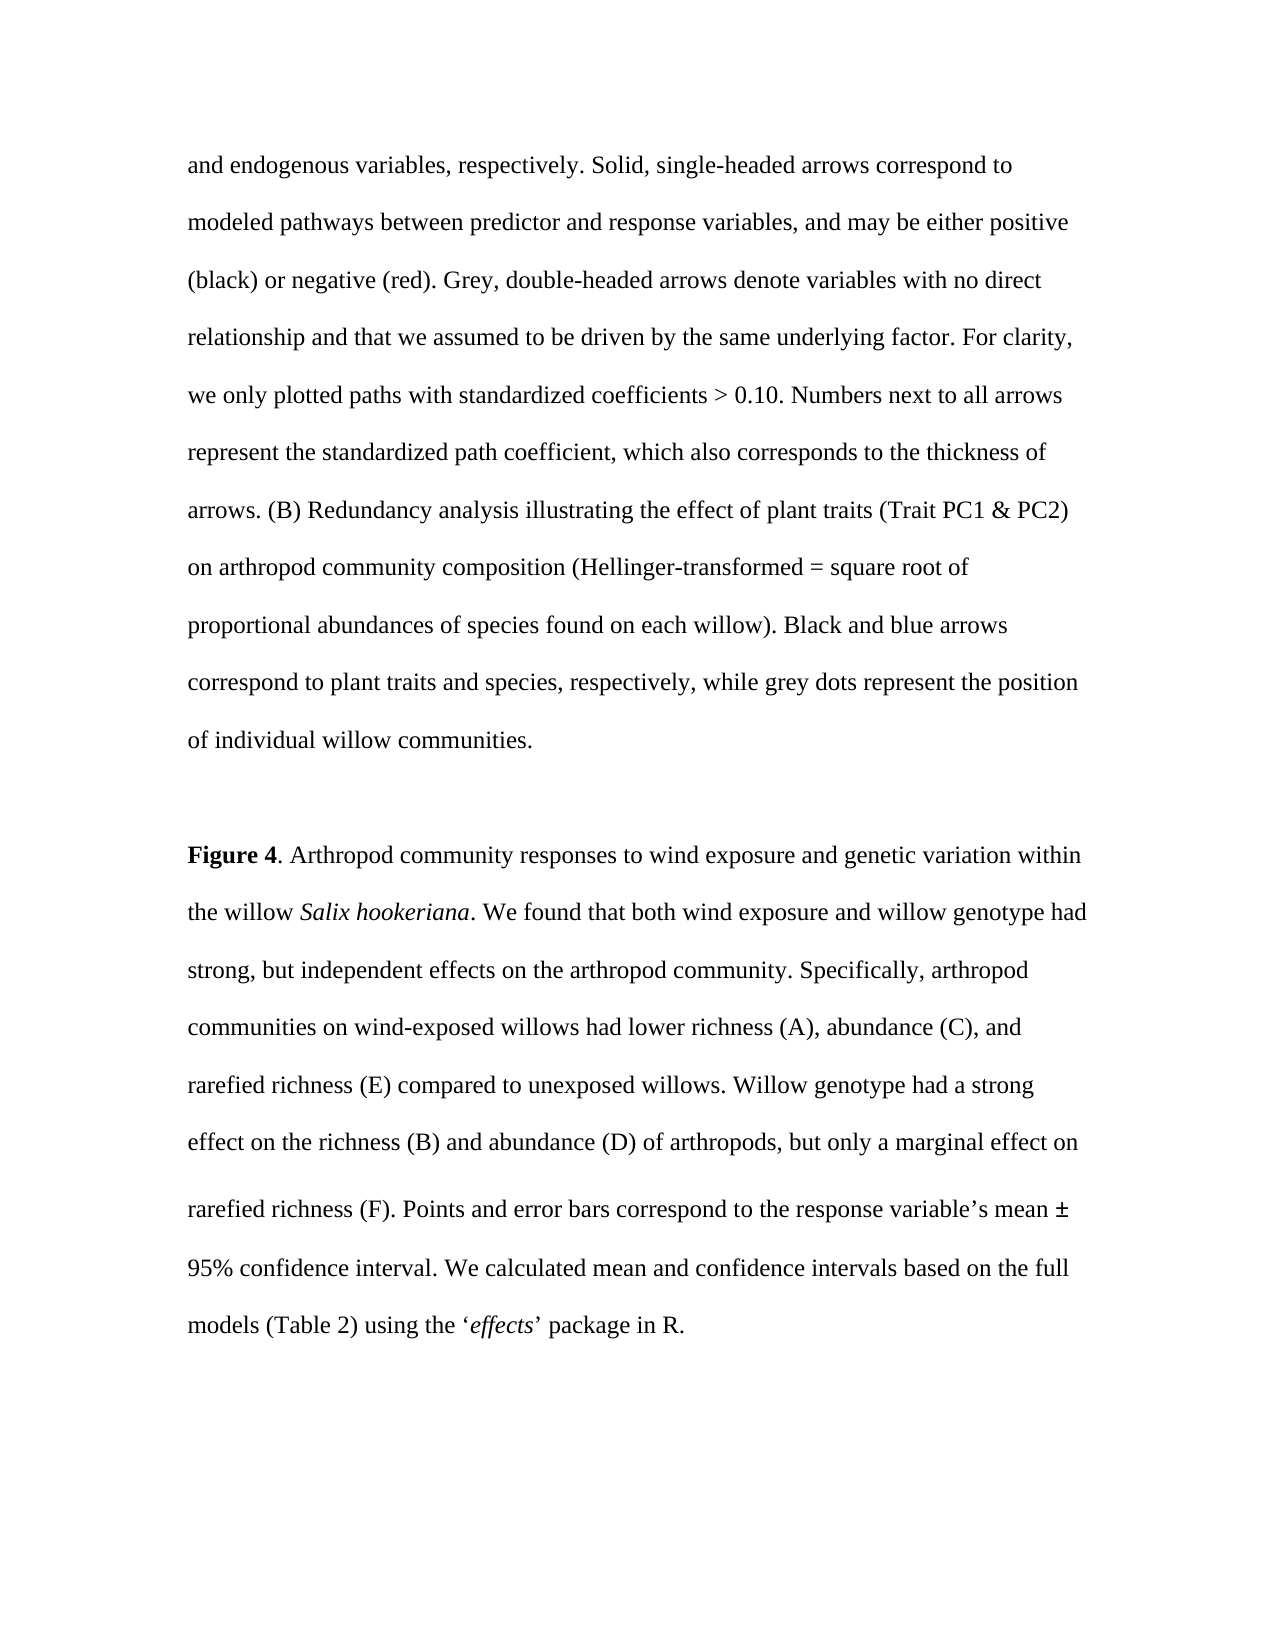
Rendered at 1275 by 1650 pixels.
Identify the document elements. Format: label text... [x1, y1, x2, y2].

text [187, 150, 1088, 754]
text Figure 4. Arthropod community responses to wind exposure and genetic variation within the willow Salix hookeriana. We found that both wind exposure and willow genotype had strong, but independent effects on the arthropod community. Specifically, arthropod communities on wind-exposed willows had lower richness (A), abundance (C), and rarefied richness (E) compared to unexposed willows. Willow genotype had a strong effect on the richness (B) and abundance (D) of arthropods, but only a marginal effect on rarefied richness (F). Points and error bars correspond to the response variable’s mean ± 95% confidence interval. We calculated mean and confidence intervals based on the full models (Table 2) using the ‘effects’ package in R. [187, 840, 1088, 1339]
